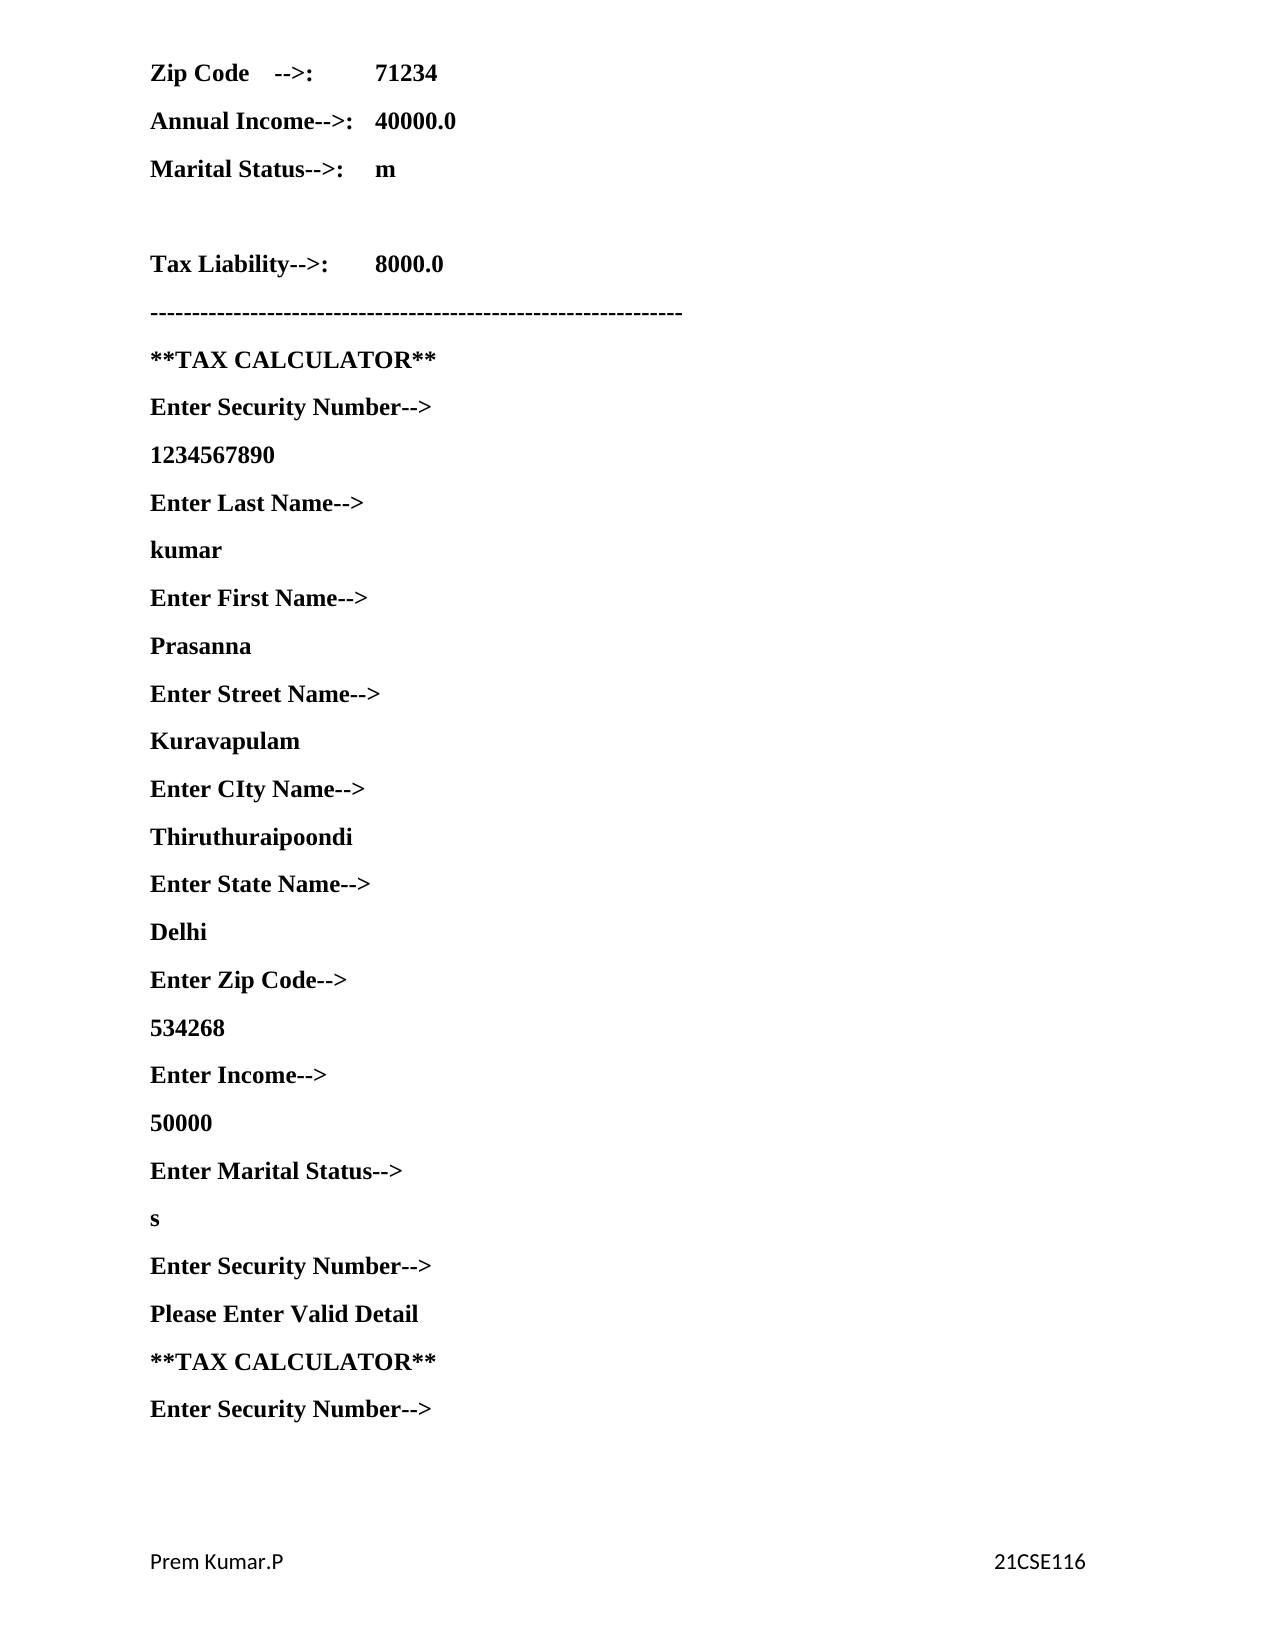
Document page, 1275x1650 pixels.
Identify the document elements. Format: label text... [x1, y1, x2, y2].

text 1234567890 [150, 440, 1125, 469]
text Prasanna [150, 631, 1125, 660]
text Delhi [150, 917, 1125, 946]
text 50000 [150, 1108, 1125, 1137]
text Enter Income--> [150, 1060, 1125, 1089]
text Kuravapulam [150, 726, 1125, 755]
text Thiruthuraipoondi [150, 822, 1125, 851]
text Marital Status-->: m [150, 154, 1125, 183]
text Enter Last Name--> [150, 488, 1125, 517]
text Please Enter Valid Detail [150, 1299, 1125, 1328]
text Enter Marital Status--> [150, 1156, 1125, 1184]
text Enter First Name--> [150, 583, 1125, 612]
text **TAX CALCULATOR** [150, 345, 1125, 373]
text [150, 297, 1125, 326]
text Zip Code -->: 71234 [150, 58, 1125, 87]
text Enter Security Number--> [150, 1251, 1125, 1280]
text Enter CIty Name--> [150, 774, 1125, 803]
text Enter Street Name--> [150, 679, 1125, 707]
text Enter Security Number--> [150, 392, 1125, 421]
text s [150, 1203, 1125, 1232]
text Tax Liability-->: 8000.0 [150, 249, 1125, 278]
text Enter Security Number--> [150, 1394, 1125, 1423]
text 534268 [150, 1013, 1125, 1041]
text Annual Income-->: 40000.0 [150, 106, 1125, 135]
text Enter Zip Code--> [150, 965, 1125, 994]
text **TAX CALCULATOR** [150, 1347, 1125, 1375]
text kumar [150, 536, 1125, 564]
text Enter State Name--> [150, 869, 1125, 898]
